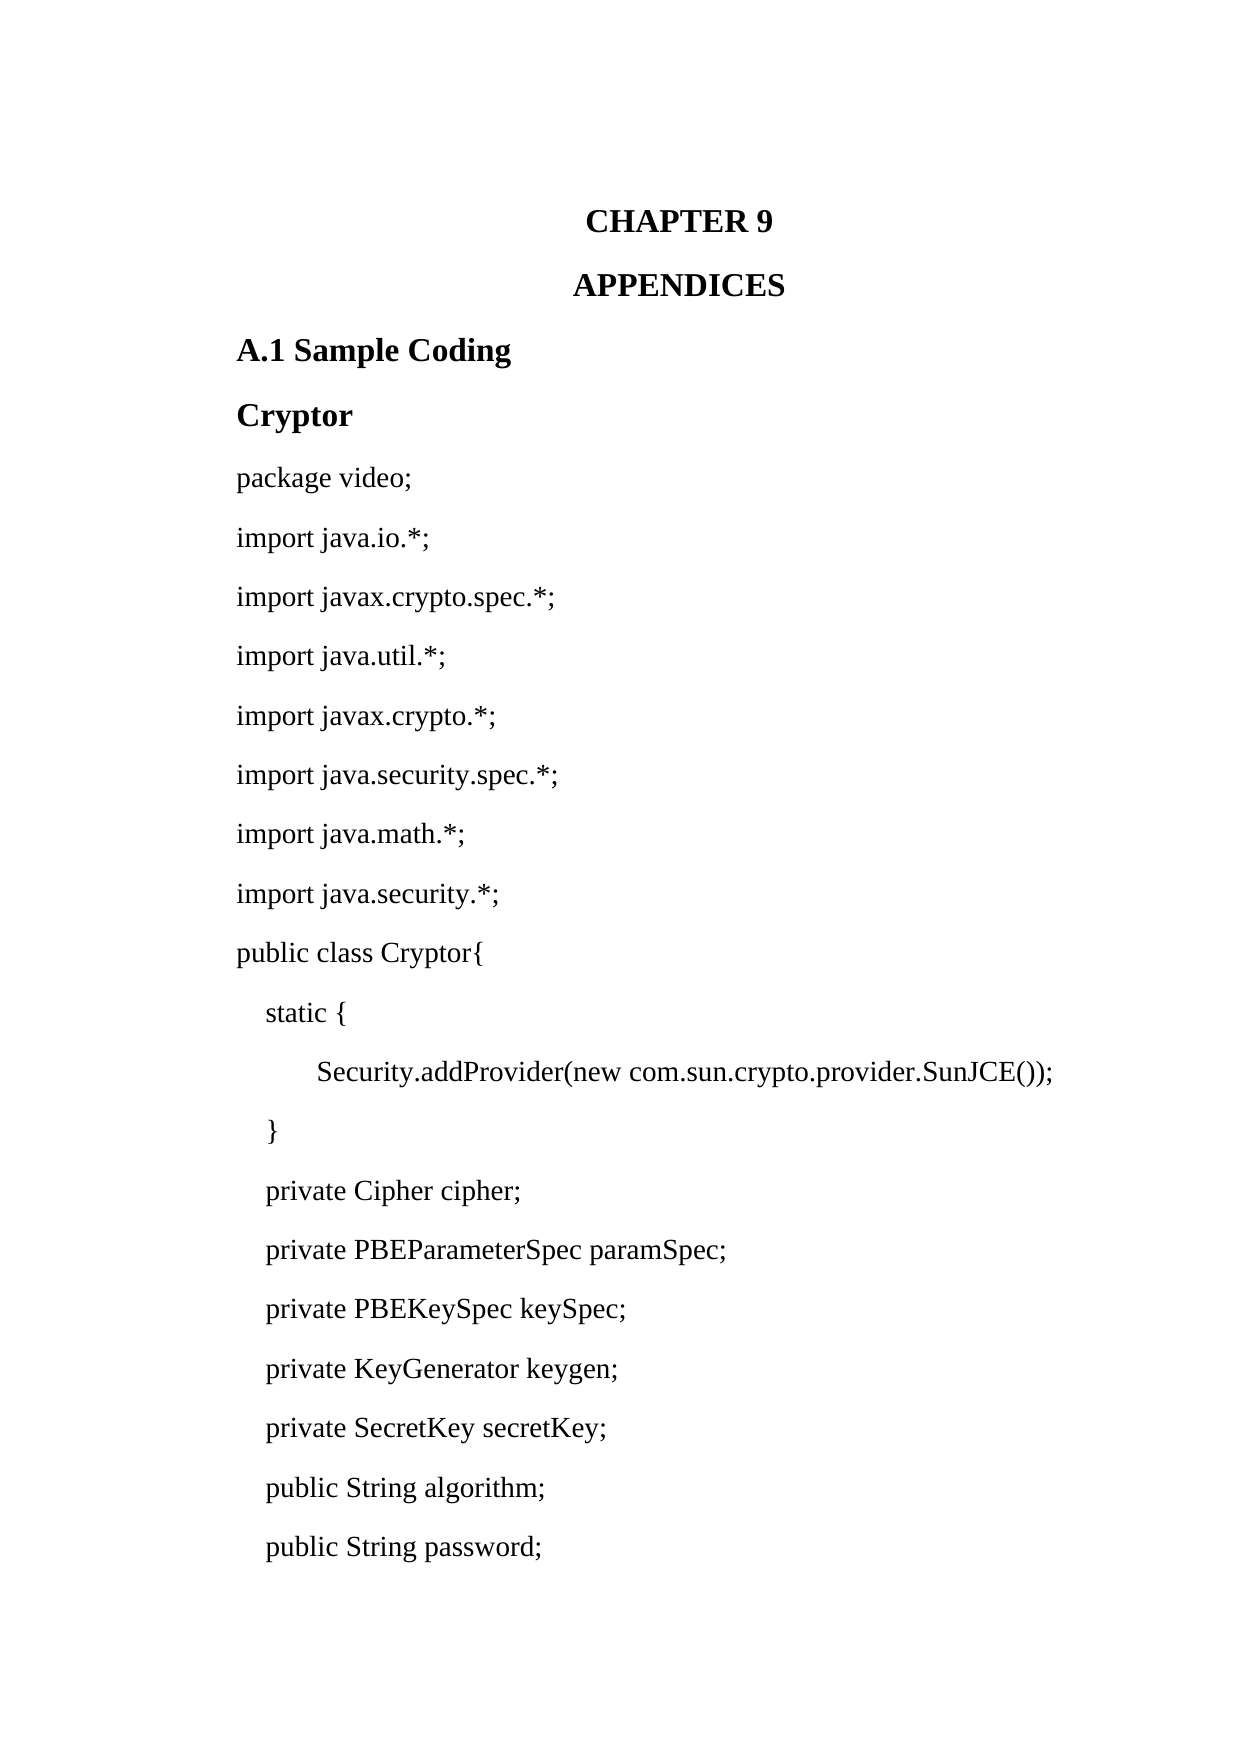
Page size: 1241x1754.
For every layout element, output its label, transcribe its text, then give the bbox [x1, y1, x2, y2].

text APPENDICES [236, 266, 1122, 304]
text import java.io.*; [236, 520, 1122, 553]
text private Cipher cipher; [236, 1173, 1122, 1206]
text import java.math.*; [236, 817, 1122, 850]
text Cryptor [236, 396, 1122, 434]
text private PBEParameterSpec paramSpec; [236, 1232, 1122, 1266]
text Security.addProvider(new com.sun.crypto.provider.SunJCE()); [236, 1054, 1122, 1088]
text A.1 Sample Coding [236, 331, 1122, 369]
text private KeyGenerator keygen; [236, 1351, 1122, 1384]
text CHAPTER 9 [236, 201, 1122, 239]
text import javax.crypto.spec.*; [236, 579, 1122, 613]
text } [236, 1113, 1122, 1147]
text import javax.crypto.*; [236, 698, 1122, 731]
text package video; [236, 460, 1122, 494]
text static { [236, 995, 1122, 1028]
text import java.util.*; [236, 638, 1122, 672]
text public String algorithm; [236, 1470, 1122, 1503]
text public String password; [236, 1529, 1122, 1563]
text private SecretKey secretKey; [236, 1410, 1122, 1444]
text private PBEKeySpec keySpec; [236, 1292, 1122, 1325]
text public class Cryptor{ [236, 935, 1122, 969]
text import java.security.spec.*; [236, 757, 1122, 791]
text import java.security.*; [236, 876, 1122, 909]
